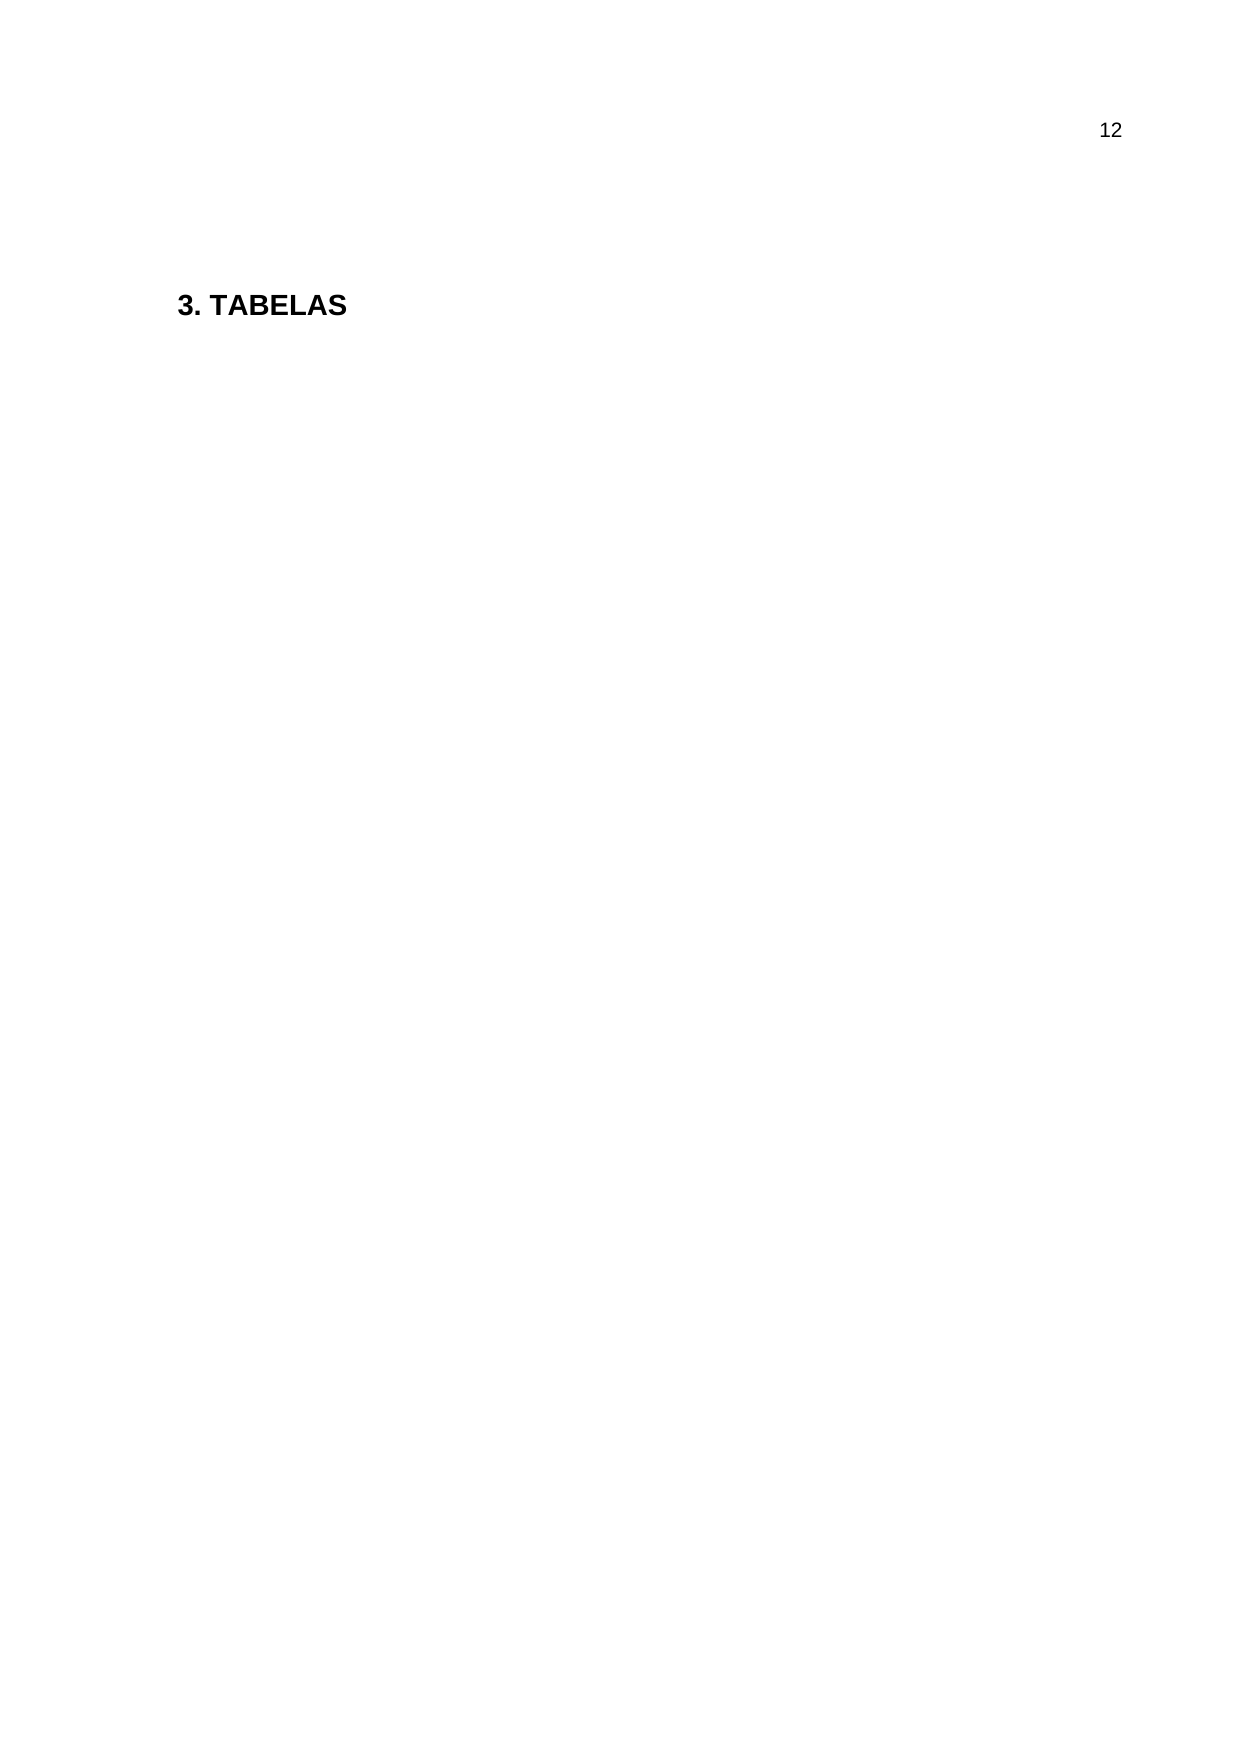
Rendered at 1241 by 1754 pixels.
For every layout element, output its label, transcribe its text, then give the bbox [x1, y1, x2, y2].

subtitle 3. TABELAS [177, 288, 1122, 322]
